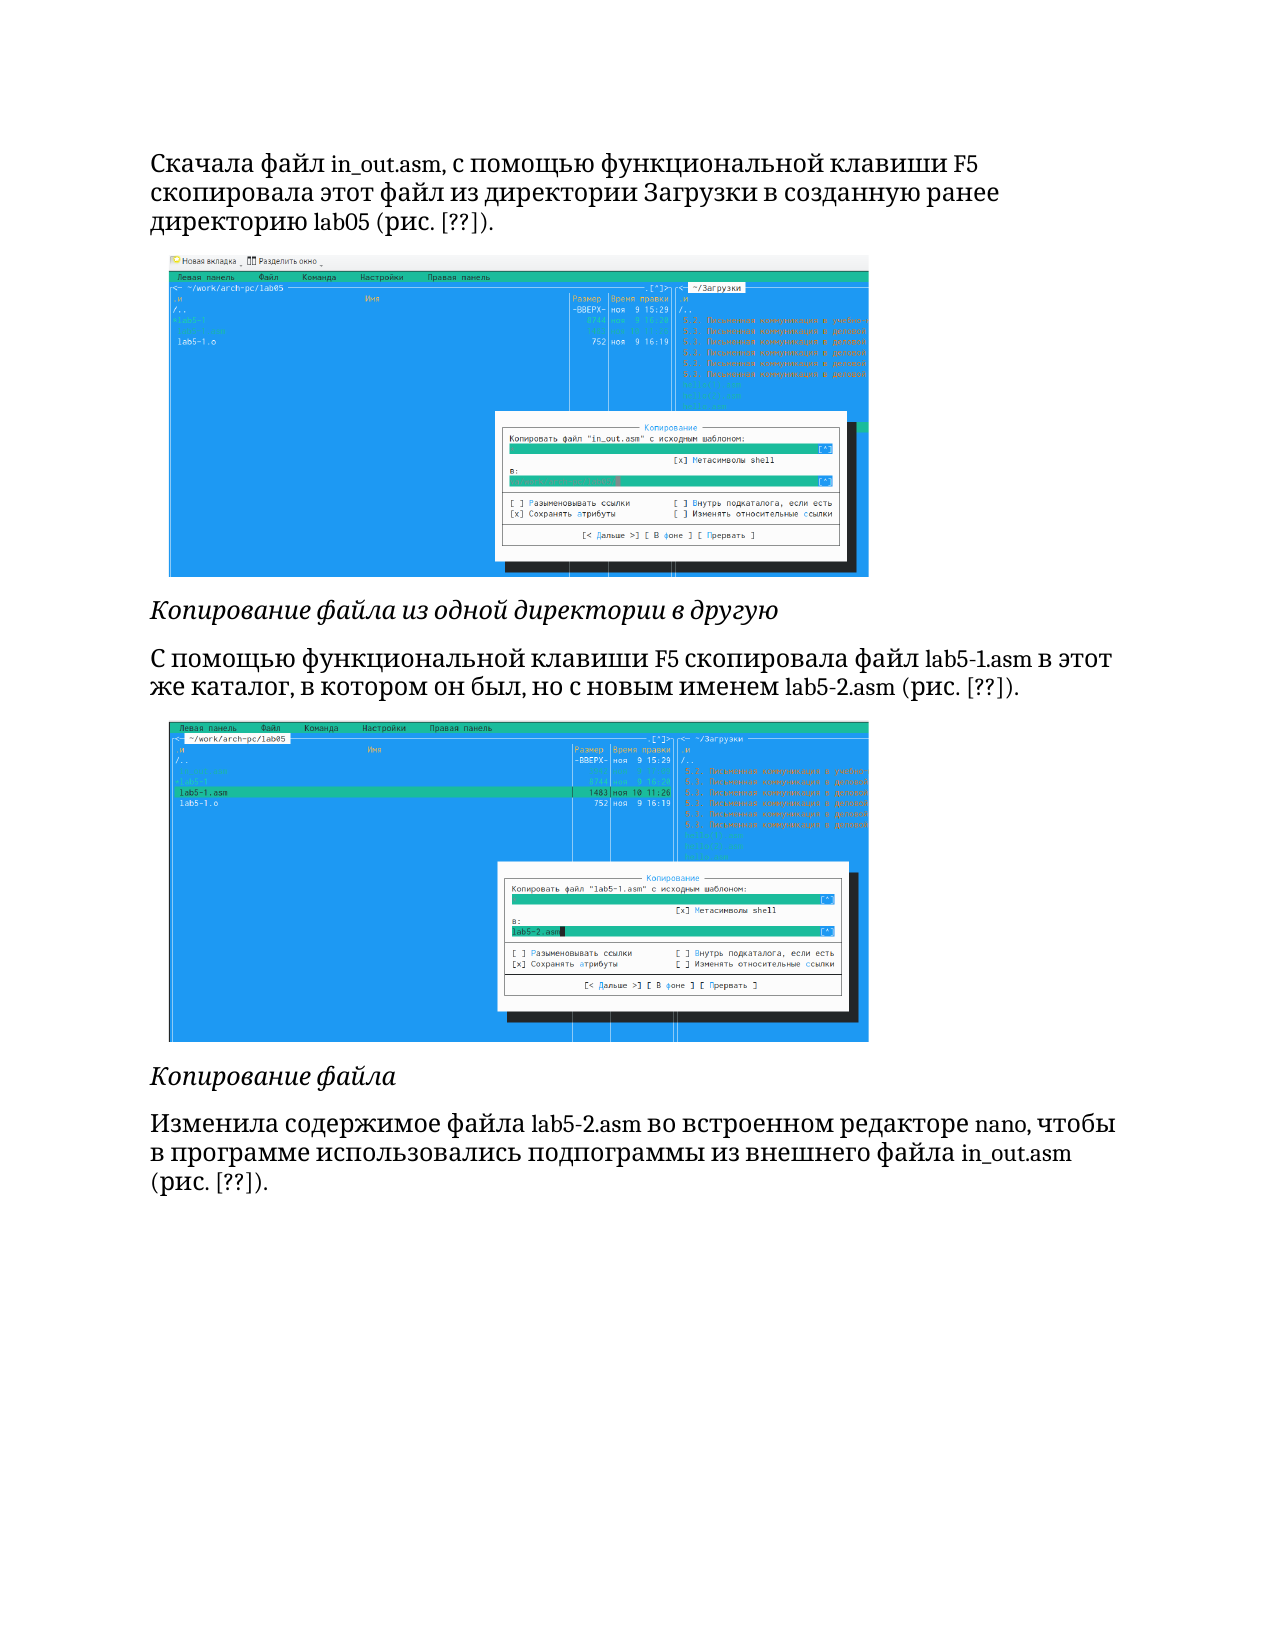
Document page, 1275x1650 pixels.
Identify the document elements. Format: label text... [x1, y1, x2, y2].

text Изменила содержимое файла lab5-2.asm во встроенном редакторе nano, чтобы в программе использовались подпограммы из внешнего файла in_out.asm (рис. [??]). [150, 1110, 1125, 1196]
text Копирование файла [150, 1063, 1125, 1091]
text Копирование файла из одной директории в другую [150, 597, 1125, 626]
text С помощью функциональной клавиши F5 скопировала файл lab5-1.asm в этот же каталог, в котором он был, но с новым именем lab5-2.asm (рис. [??]). [150, 644, 1125, 702]
picture [168, 720, 869, 1042]
picture [168, 255, 869, 577]
text Скачала файл in_out.asm, с помощью функциональной клавиши F5 скопировала этот файл из директории Загрузки в созданную ранее директорию lab05 (рис. [??]). [150, 150, 1125, 236]
